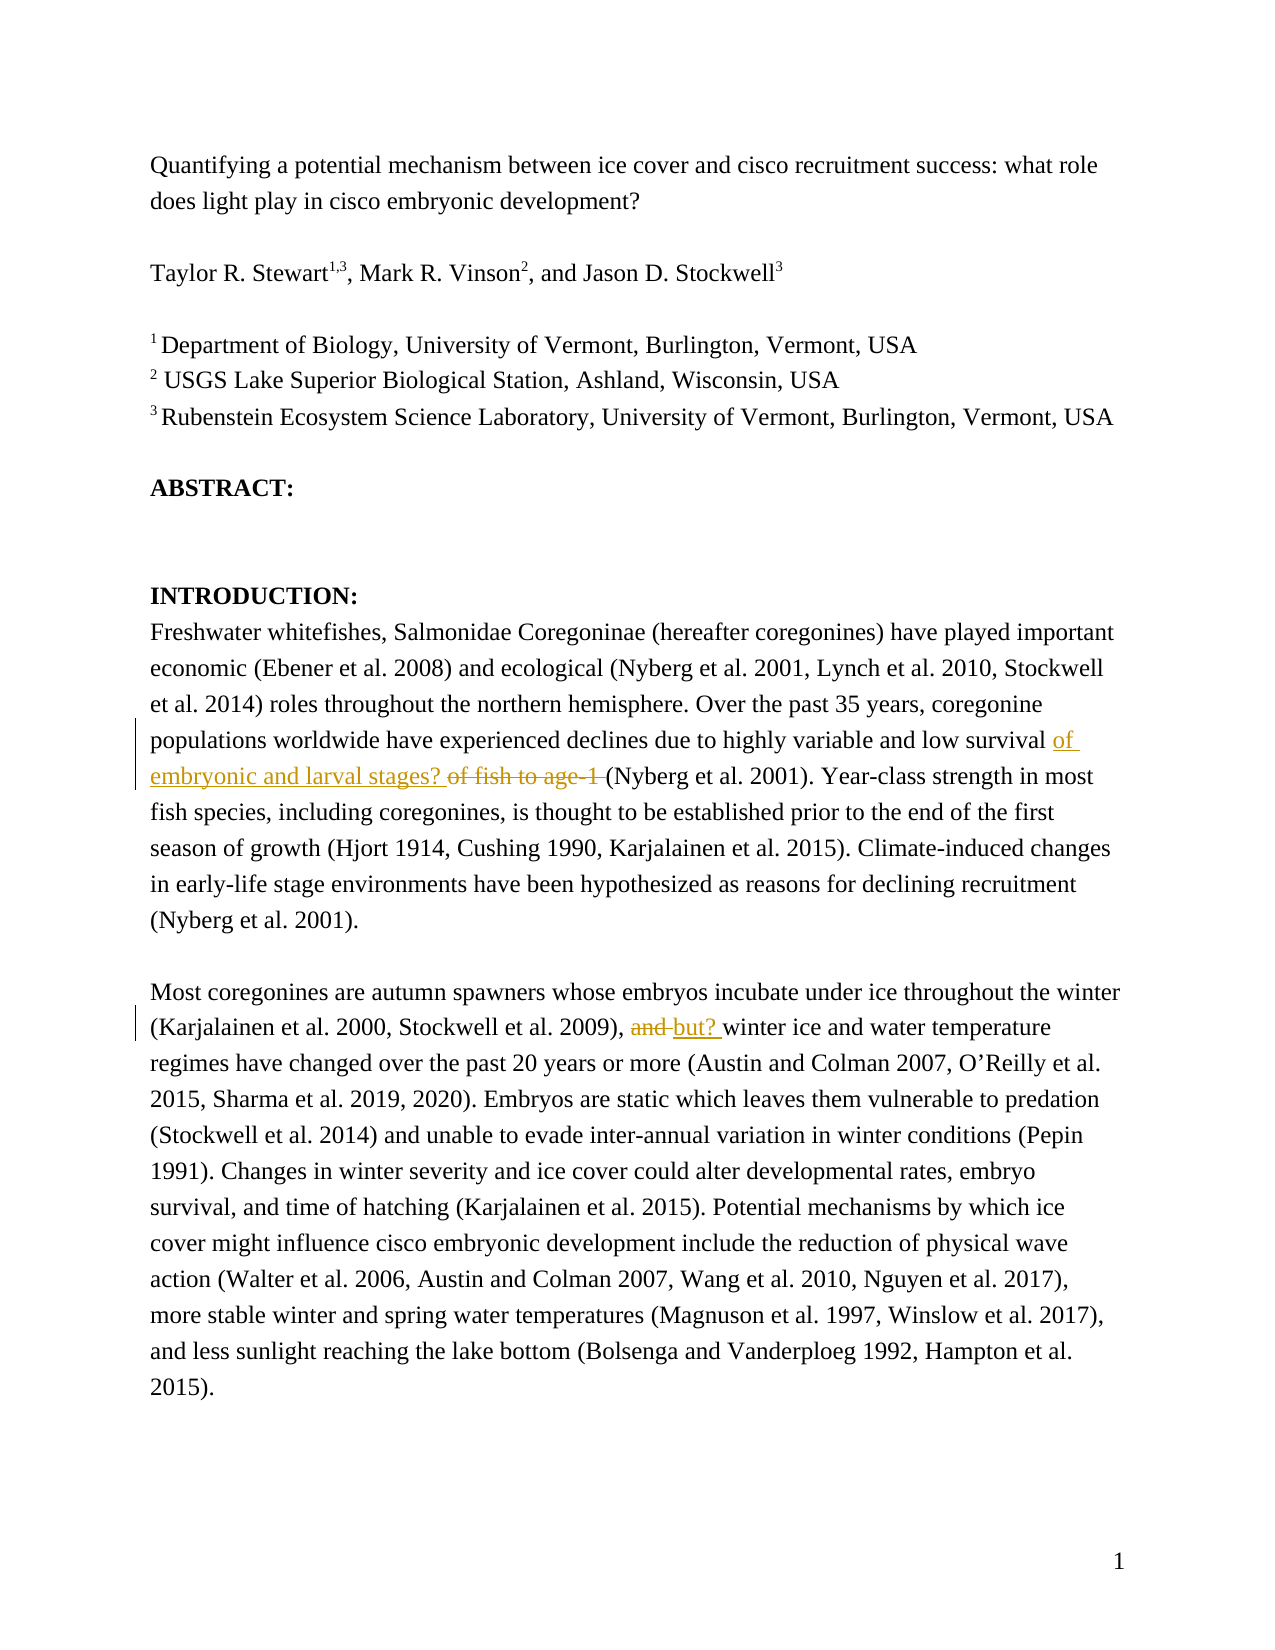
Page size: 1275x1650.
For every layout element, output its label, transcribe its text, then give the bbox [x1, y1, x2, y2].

text Most coregonines are autumn spawners whose embryos incubate under ice throughout the winter (Karjalainen et al. 2000, Stockwell et al. 2009), winter ice and water temperature regimes have changed over the past 20 years or more (Austin and Colman 2007, O’Reilly et al. 2015, Sharma et al. 2019, 2020). Embryos are static which leaves them vulnerable to predation (Stockwell et al. 2014) and unable to evade inter-annual variation in winter conditions (Pepin 1991). Changes in winter severity and ice cover could alter developmental rates, embryo survival, and time of hatching (Karjalainen et al. 2015). Potential mechanisms by which ice cover might influence cisco embryonic development include the reduction of physical wave action (Walter et al. 2006, Austin and Colman 2007, Wang et al. 2010, Nguyen et al. 2017), more stable winter and spring water temperatures (Magnuson et al. 1997, Winslow et al. 2017), and less sunlight reaching the lake bottom (Bolsenga and Vanderploeg 1992, Hampton et al. 2015). [150, 977, 1125, 1401]
text Freshwater whitefishes, Salmonidae Coregoninae (hereafter coregonines) have played important economic (Ebener et al. 2008) and ecological (Nyberg et al. 2001, Lynch et al. 2010, Stockwell et al. 2014) roles throughout the northern hemisphere. Over the past 35 years, coregonine populations worldwide have experienced declines due to highly variable and low survival (Nyberg et al. 2001). Year-class strength in most fish species, including coregonines, is thought to be established prior to the end of the first season of growth (Hjort 1914, Cushing 1990, Karjalainen et al. 2015). Climate-induced changes in early-life stage environments have been hypothesized as reasons for declining recruitment (Nyberg et al. 2001). [150, 617, 1125, 933]
text 3 Rubenstein Ecosystem Science Laboratory, University of Vermont, Burlington, Vermont, USA [150, 402, 1125, 430]
text Quantifying a potential mechanism between ice cover and cisco recruitment success: what role does light play in cisco embryonic development? [150, 150, 1125, 215]
text Taylor R. Stewart1,3, Mark R. Vinson2, and Jason D. Stockwell3 [150, 258, 1125, 287]
text 2 USGS Lake Superior Biological Station, Ashland, Wisconsin, USA [150, 366, 1125, 394]
text 1 Department of Biology, University of Vermont, Burlington, Vermont, USA [150, 330, 1125, 358]
subtitle ABSTRACT: [150, 473, 1125, 502]
subtitle INTRODUCTION: [150, 581, 1125, 610]
